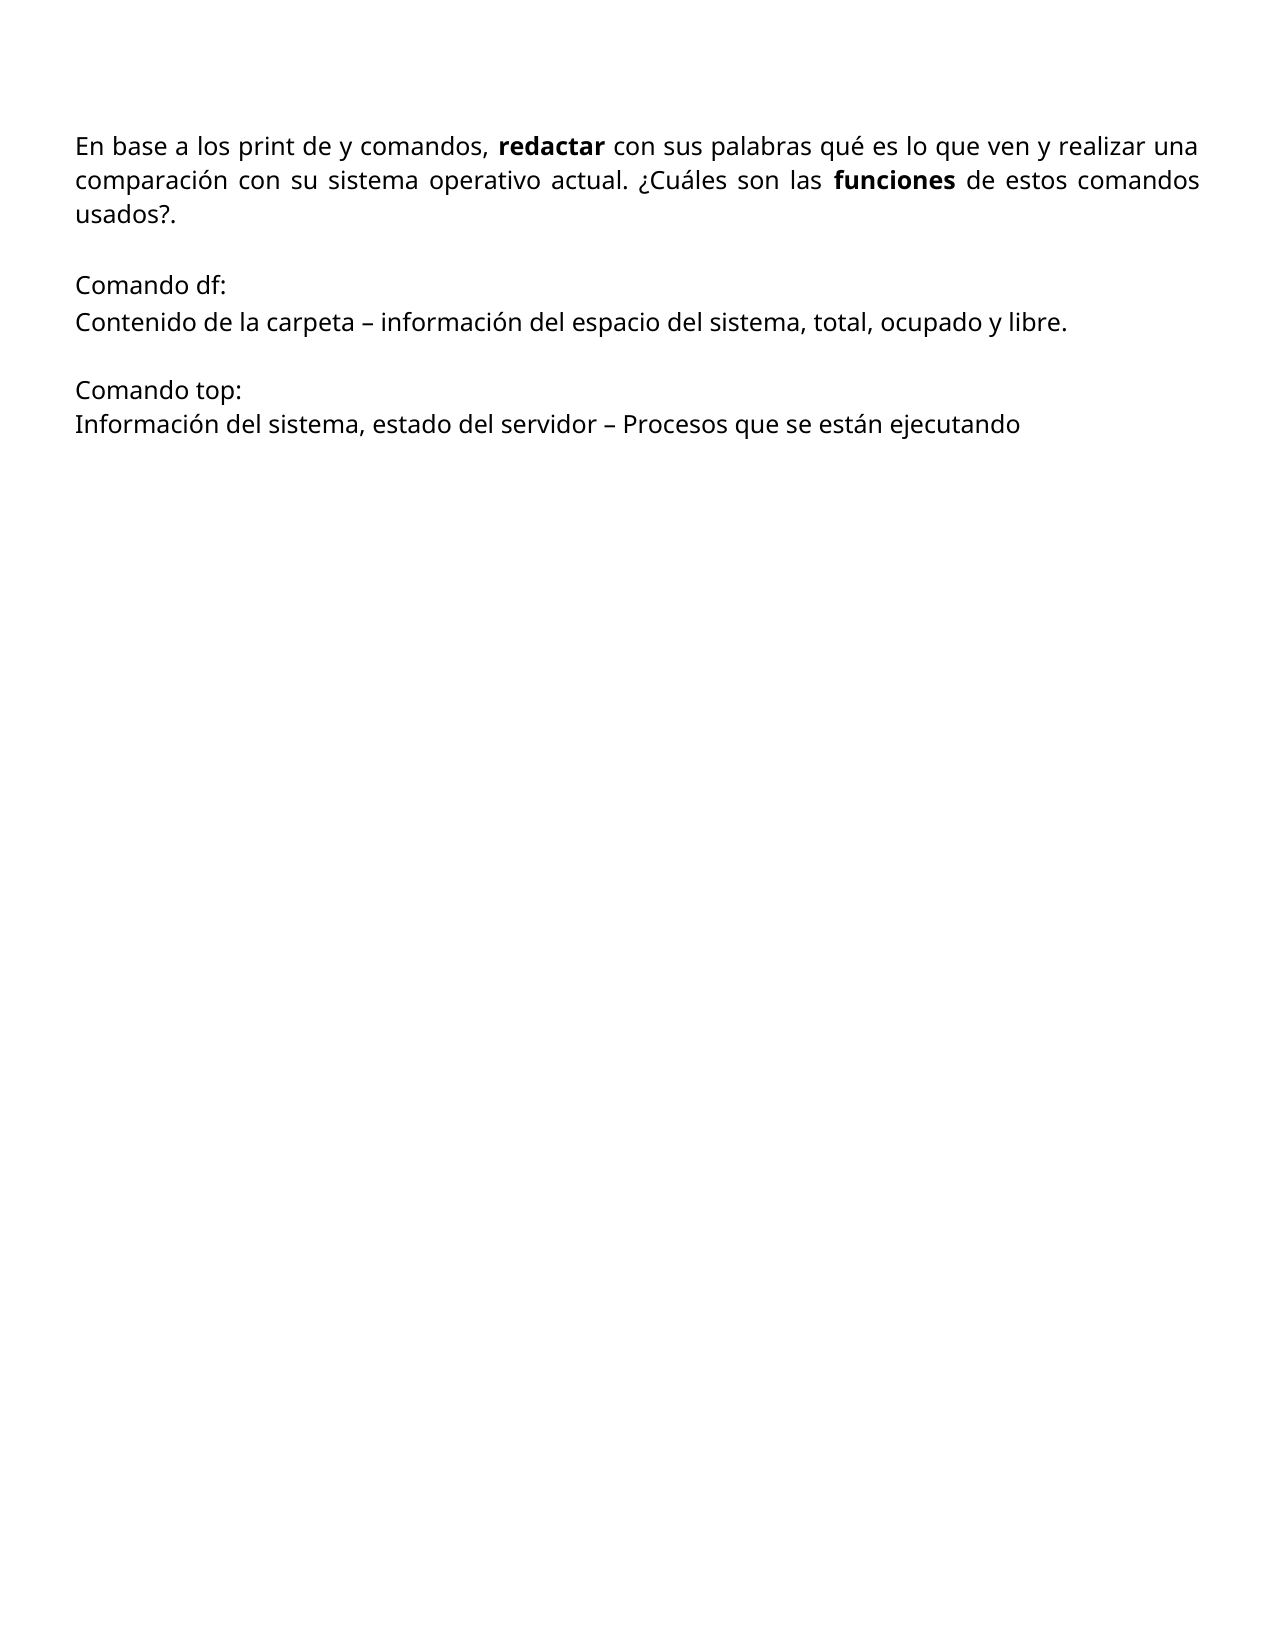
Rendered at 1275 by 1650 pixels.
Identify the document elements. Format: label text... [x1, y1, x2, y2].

text En base a los print de y comandos, redactar con sus palabras qué es lo que ven y realizar una comparación con su sistema operativo actual. ¿Cuáles son las funciones de estos comandos usados?. [75, 128, 1200, 231]
text Contenido de la carpeta – información del espacio del sistema, total, ocupado y libre. [75, 304, 1200, 338]
text Comando df: [75, 267, 1200, 301]
text Comando top: [75, 372, 1200, 406]
text Información del sistema, estado del servidor – Procesos que se están ejecutando [75, 406, 1200, 440]
